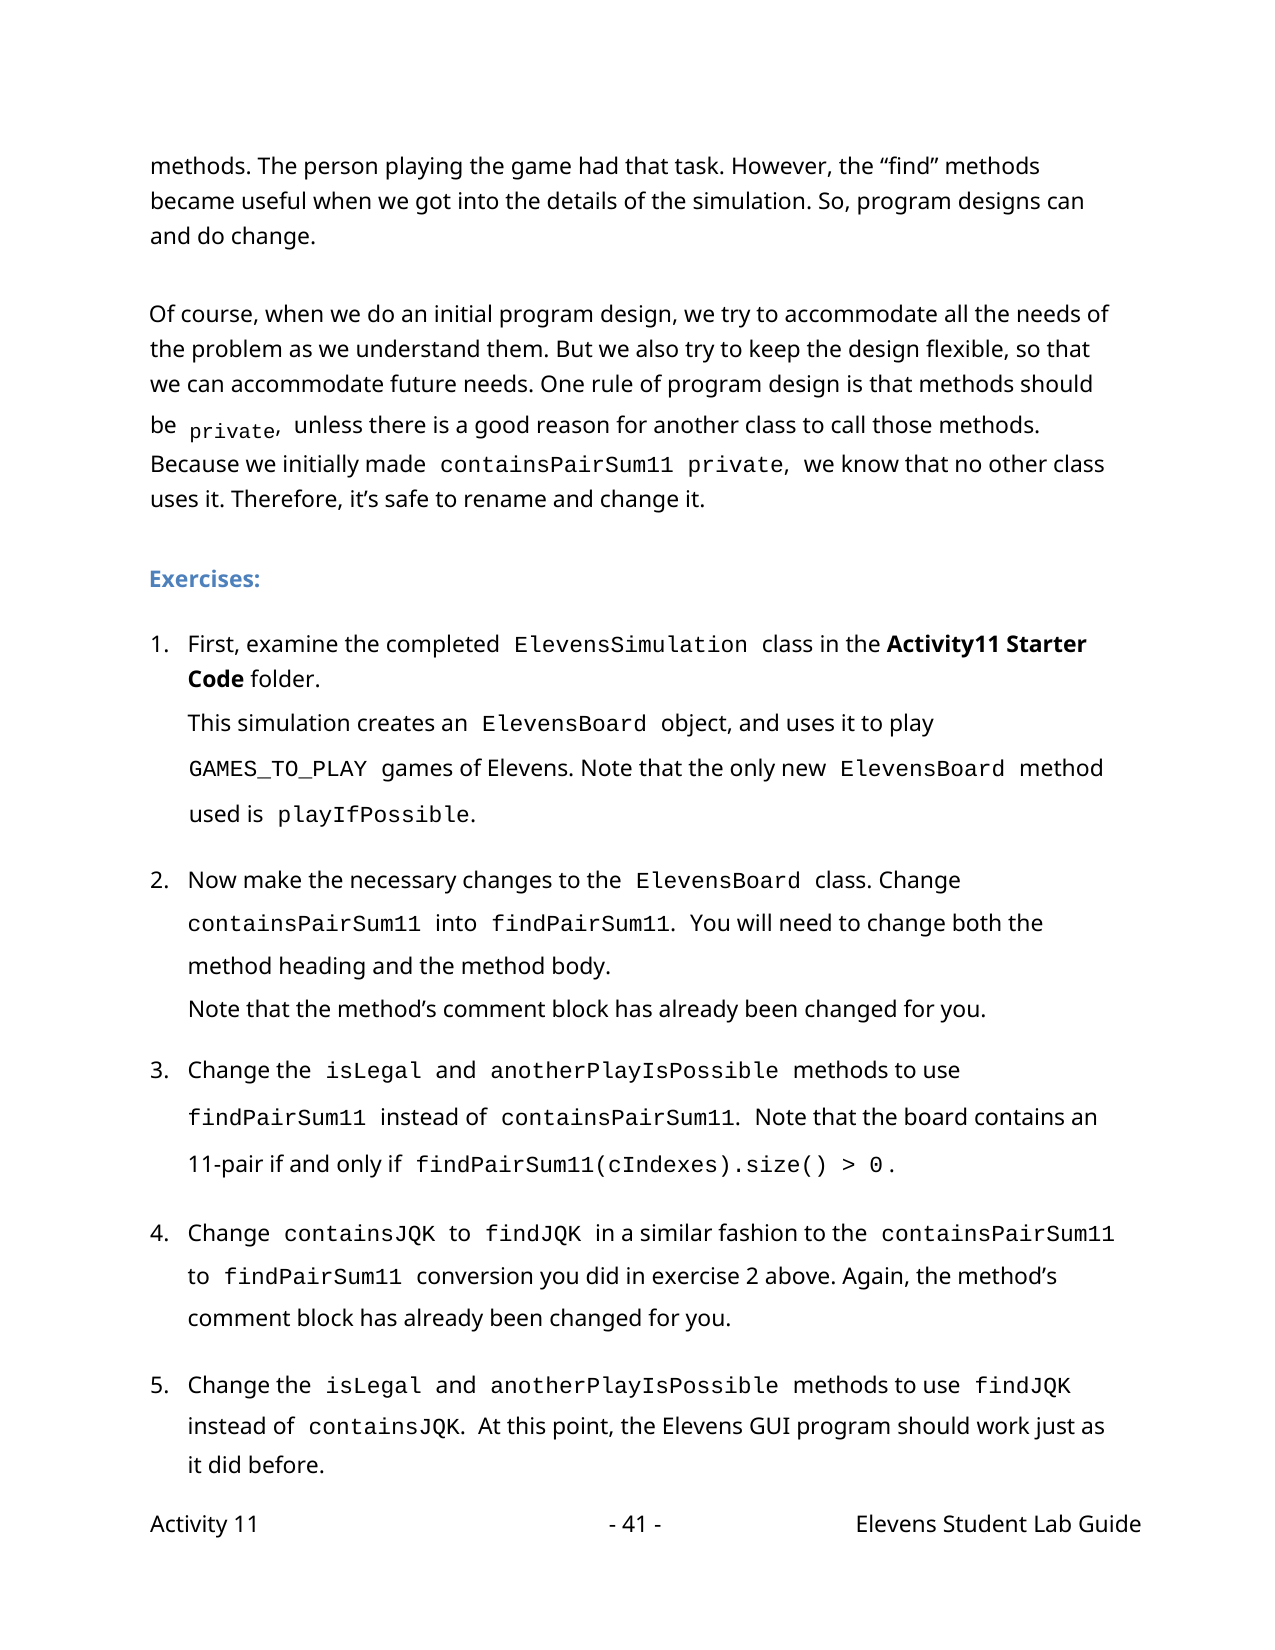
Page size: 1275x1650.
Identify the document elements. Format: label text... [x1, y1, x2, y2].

text Of course, when we do an initial program design, we try to accommodate all the needs of the problem as we understand them. But we also try to keep the design flexible, so that we can accommodate future needs. One rule of program design is that methods should be private, unless there is a good reason for another class to call those methods. Because we initially made containsPairSum11 private, we know that no other class uses it. Therefore, it’s safe to rename and change it. [149, 298, 1122, 514]
text Note that the method’s comment block has already been changed for you. [188, 993, 1122, 1025]
text This simulation creates an ElevensBoard object, and uses it to play GAMES_TO_PLAY games of Elevens. Note that the only new ElevensBoard method used is playIfPossible. [187, 707, 1122, 829]
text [149, 150, 1122, 251]
list Change containsJQK to findJQK in a similar fashion to the containsPairSum11 to findPairSum11 conversion you did in exercise 2 above. Again, the method’s comment block has already been changed for you. [150, 1217, 1122, 1333]
list First, examine the completed ElevensSimulation class in the Activity11 Starter Code folder. [150, 628, 1122, 694]
text Exercises: [149, 563, 1122, 594]
list Change the isLegal and anotherPlayIsPossible methods to use findJQK instead of containsJQK. At this point, the Elevens GUI program should work just as it did before. [150, 1369, 1122, 1480]
list Change the isLegal and anotherPlayIsPossible methods to use findPairSum11 instead of containsPairSum11. Note that the board contains an 11-pair if and only if findPairSum11(cIndexes).size() > 0 . [150, 1054, 1122, 1180]
list Now make the necessary changes to the ElevensBoard class. Change containsPairSum11 into findPairSum11. You will need to change both the method heading and the method body. [150, 864, 1122, 982]
